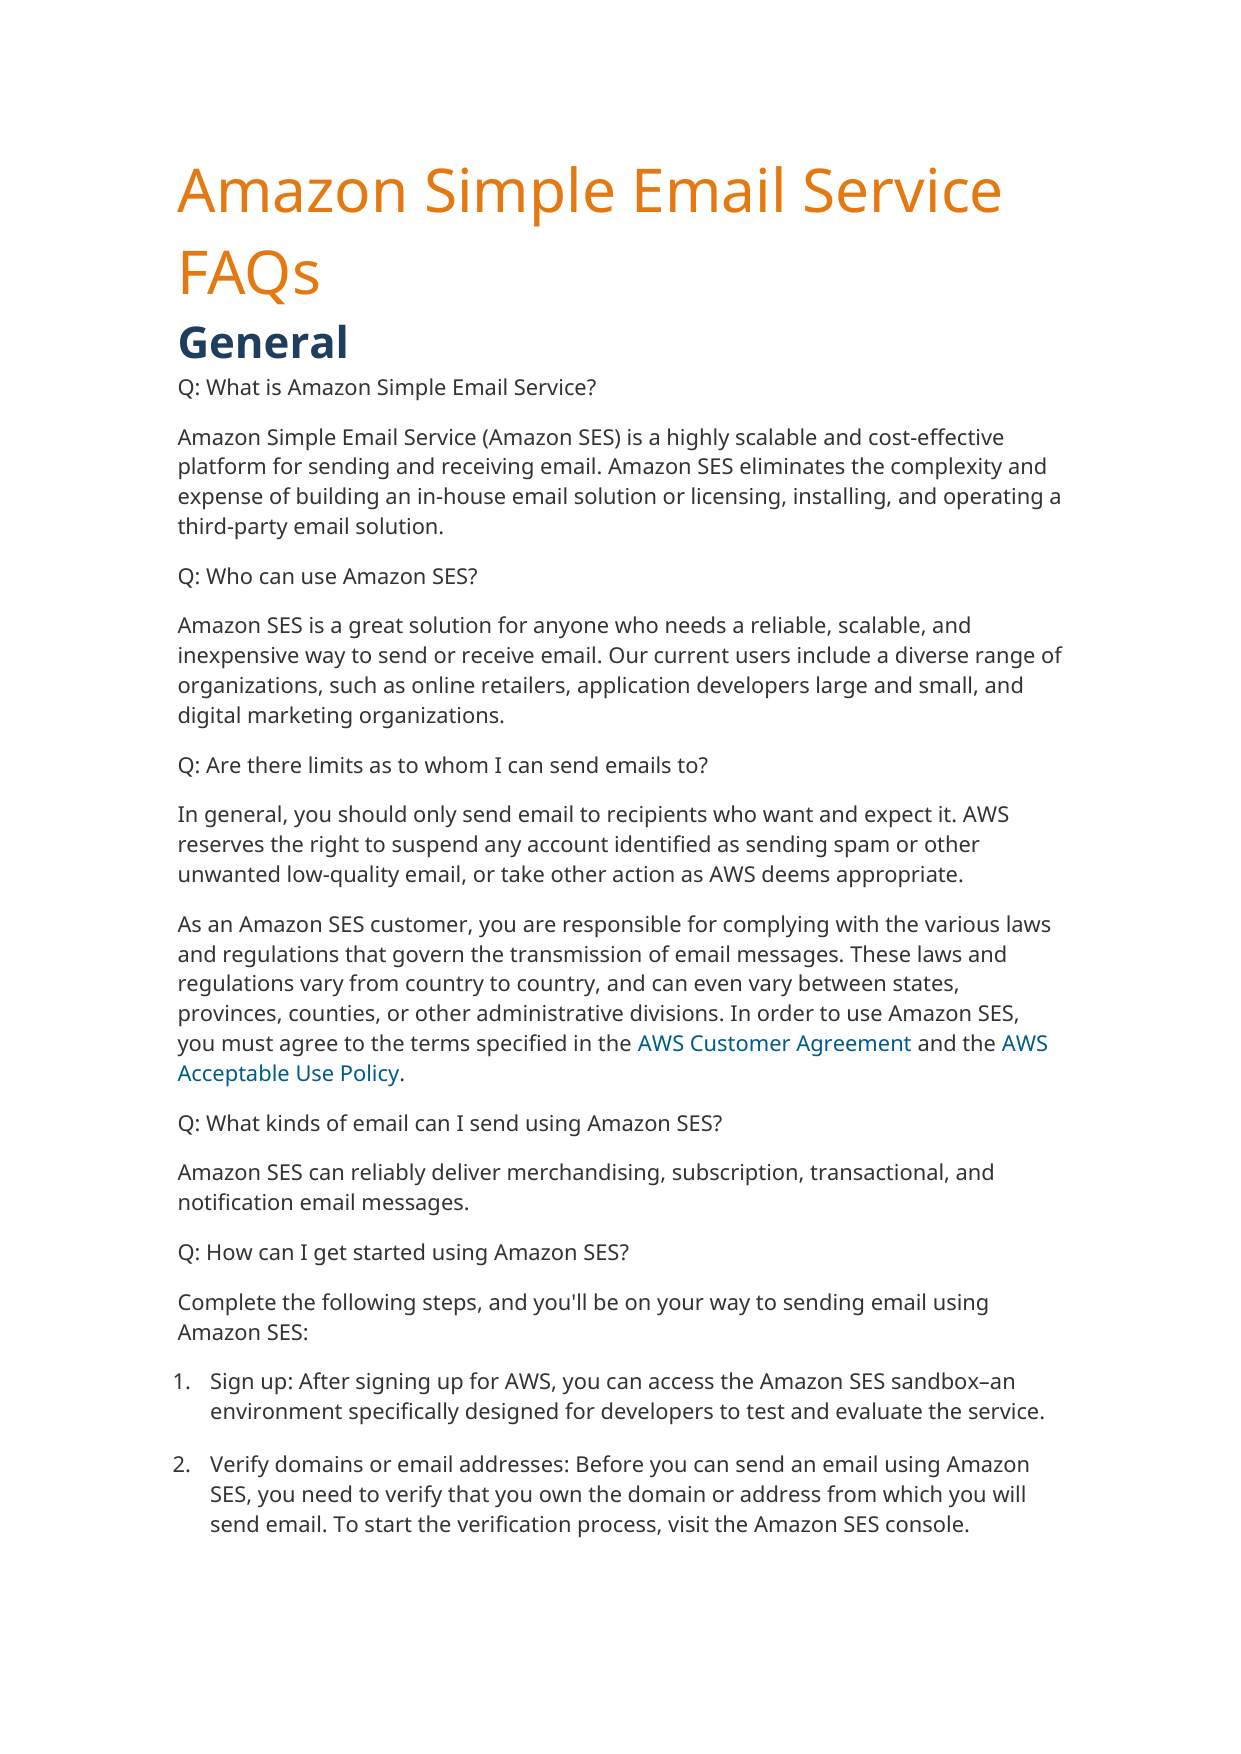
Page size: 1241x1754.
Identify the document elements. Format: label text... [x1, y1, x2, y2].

text Q: How can I get started using Amazon SES? [177, 1237, 1063, 1267]
text Q: Who can use Amazon SES? [177, 561, 1063, 591]
text Amazon Simple Email Service (Amazon SES) is a highly scalable and cost-effective platform for sending and receiving email. Amazon SES eliminates the complexity and expense of building an in-house email solution or licensing, installing, and operating a third-party email solution. [177, 422, 1063, 541]
text Amazon Simple Email Service FAQs [177, 148, 1063, 312]
text Complete the following steps, and you'll be on your way to sending email using Amazon SES: [177, 1287, 1063, 1346]
text Q: What kinds of email can I send using Amazon SES? [177, 1108, 1063, 1137]
text Amazon SES can reliably deliver merchandising, subscription, transactional, and notification email messages. [177, 1157, 1063, 1217]
text Q: What is Amazon Simple Email Service? [177, 372, 1063, 402]
text Q: Are there limits as to whom I can send emails to? [177, 750, 1063, 779]
text Amazon SES is a great solution for anyone who needs a reliable, scalable, and inexpensive way to send or receive email. Our current users include a diverse range of organizations, such as online retailers, application developers large and small, and digital marketing organizations. [177, 611, 1063, 730]
list Sign up: After signing up for AWS, you can access the Amazon SES sandbox–an environment specifically designed for developers to test and evaluate the service. [172, 1366, 1063, 1426]
subtitle General [177, 312, 1063, 372]
text In general, you should only send email to recipients who want and expect it. AWS reserves the right to suspend any account identified as sending spam or other unwanted low-quality email, or take other action as AWS deems appropriate. [177, 799, 1063, 889]
list Verify domains or email addresses: Before you can send an email using Amazon SES, you need to verify that you own the domain or address from which you will send email. To start the verification process, visit the Amazon SES console. [172, 1449, 1063, 1539]
text As an Amazon SES customer, you are responsible for complying with the various laws and regulations that govern the transmission of email messages. These laws and regulations vary from country to country, and can even vary between states, provinces, counties, or other administrative divisions. In order to use Amazon SES, you must agree to the terms specified in the AWS Customer Agreement and the AWS Acceptable Use Policy. [177, 909, 1063, 1088]
